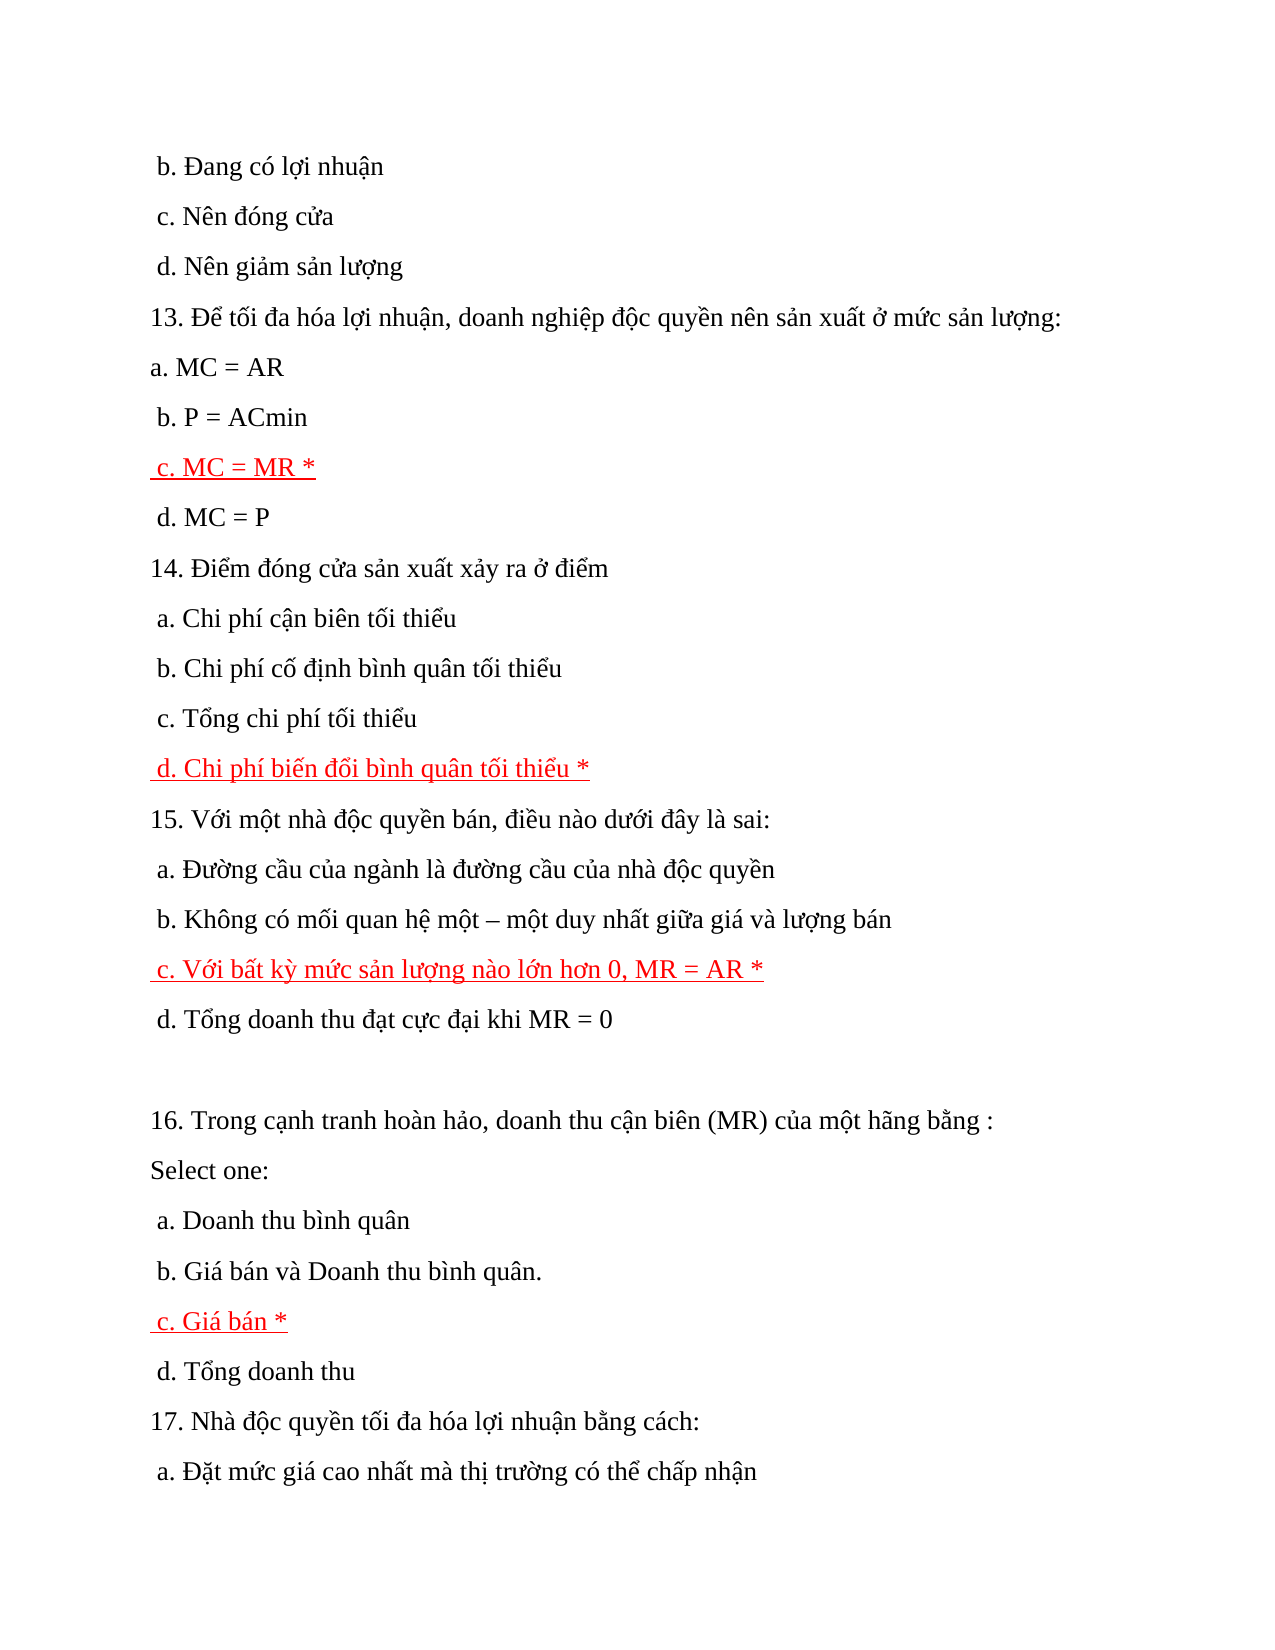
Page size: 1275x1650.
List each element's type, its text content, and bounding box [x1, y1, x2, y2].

text 14. Điểm đóng cửa sản xuất xảy ra ở điểm [150, 552, 1125, 583]
text b. Giá bán và Doanh thu bình quân. [150, 1254, 1125, 1286]
text c. Giá bán * [150, 1305, 1125, 1336]
text c. Với bất kỳ mức sản lượng nào lớn hơn 0, MR = AR * [150, 953, 1125, 984]
text c. Nên đóng cửa [150, 200, 1125, 231]
text b. P = ACmin [150, 401, 1125, 432]
text d. Nên giảm sản lượng [150, 250, 1125, 282]
text c. Tổng chi phí tối thiểu [150, 702, 1125, 733]
text 16. Trong cạnh tranh hoàn hảo, doanh thu cận biên (MR) của một hãng bằng : [150, 1104, 1125, 1135]
text c. MC = MR * [150, 451, 1125, 482]
text a. Đường cầu của ngành là đường cầu của nhà độc quyền [150, 853, 1125, 884]
text a. Đặt mức giá cao nhất mà thị trường có thể chấp nhận [150, 1455, 1125, 1487]
text b. Không có mối quan hệ một – một duy nhất giữa giá và lượng bán [150, 903, 1125, 934]
text 15. Với một nhà độc quyền bán, điều nào dưới đây là sai: [150, 803, 1125, 834]
text d. Tổng doanh thu đạt cực đại khi MR = 0 [150, 1003, 1125, 1035]
text b. Đang có lợi nhuận [150, 150, 1125, 181]
text Select one: [150, 1154, 1125, 1185]
text d. Tổng doanh thu [150, 1355, 1125, 1386]
text a. Doanh thu bình quân [150, 1204, 1125, 1236]
text d. MC = P [150, 501, 1125, 533]
text 13. Để tối đa hóa lợi nhuận, doanh nghiệp độc quyền nên sản xuất ở mức sản lượng: [150, 301, 1125, 332]
text 17. Nhà độc quyền tối đa hóa lợi nhuận bằng cách: [150, 1405, 1125, 1436]
text d. Chi phí biến đổi bình quân tối thiểu * [150, 752, 1125, 784]
text a. Chi phí cận biên tối thiểu [150, 602, 1125, 633]
text b. Chi phí cố định bình quân tối thiểu [150, 652, 1125, 683]
text a. MC = AR [150, 351, 1125, 382]
